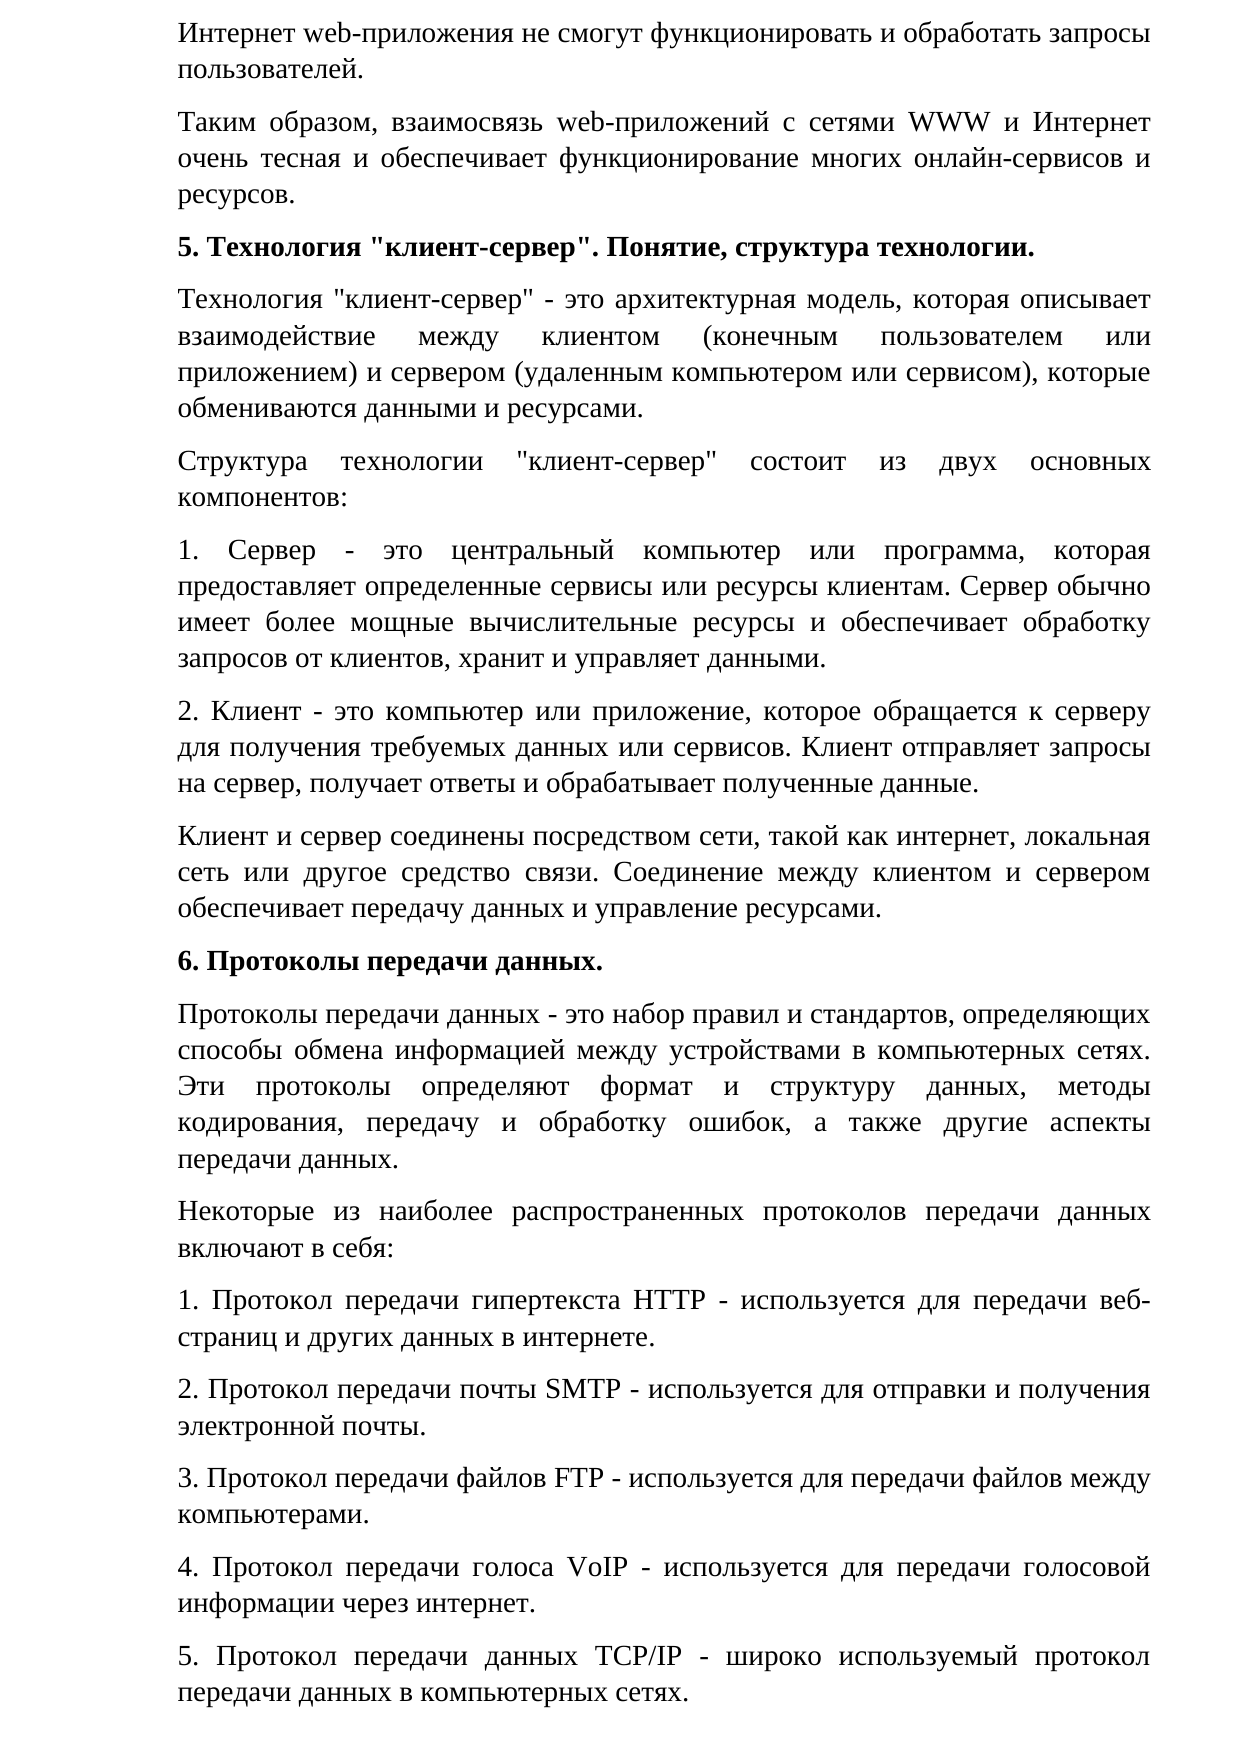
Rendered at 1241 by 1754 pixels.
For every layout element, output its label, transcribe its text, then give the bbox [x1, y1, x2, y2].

text Клиент и сервер соединены посредством сети, такой как интернет, локальная сеть или другое средство связи. Соединение между клиентом и сервером обеспечивает передачу данных и управление ресурсами. [177, 818, 1152, 924]
text 5. Технология "клиент-сервер". Понятие, структура технологии. [177, 229, 1152, 262]
text 1. Сервер - это центральный компьютер или программа, которая предоставляет определенные сервисы или ресурсы клиентам. Сервер обычно имеет более мощные вычислительные ресурсы и обеспечивает обработку запросов от клиентов, хранит и управляет данными. [177, 532, 1152, 674]
text 2. Клиент - это компьютер или приложение, которое обращается к серверу для получения требуемых данных или сервисов. Клиент отправляет запросы на сервер, получает ответы и обрабатывает полученные данные. [177, 693, 1152, 799]
text 3. Протокол передачи файлов FTP - используется для передачи файлов между компьютерами. [177, 1460, 1152, 1530]
text 5. Протокол передачи данных TCP/IP - широко используемый протокол передачи данных в компьютерных сетях. [177, 1638, 1152, 1708]
text 2. Протокол передачи почты SMTP - используется для отправки и получения электронной почты. [177, 1371, 1152, 1441]
text 6. Протоколы передачи данных. [177, 943, 1152, 977]
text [177, 15, 1152, 84]
text Структура технологии "клиент-сервер" состоит из двух основных компонентов: [177, 443, 1152, 513]
text Технология "клиент-сервер" - это архитектурная модель, которая описывает взаимодействие между клиентом (конечным пользователем или приложением) и сервером (удаленным компьютером или сервисом), которые обмениваются данными и ресурсами. [177, 282, 1152, 424]
text Протоколы передачи данных - это набор правил и стандартов, определяющих способы обмена информацией между устройствами в компьютерных сетях. Эти протоколы определяют формат и структуру данных, методы кодирования, передачу и обработку ошибок, а также другие аспекты передачи данных. [177, 996, 1152, 1174]
text Таким образом, взаимосвязь web-приложений с сетями WWW и Интернет очень тесная и обеспечивает функционирование многих онлайн-сервисов и ресурсов. [177, 104, 1152, 209]
text 1. Протокол передачи гипертекста HTTP - используется для передачи веб-страниц и других данных в интернете. [177, 1282, 1152, 1352]
text Некоторые из наиболее распространенных протоколов передачи данных включают в себя: [177, 1193, 1152, 1263]
text 4. Протокол передачи голоса VoIP - используется для передачи голосовой информации через интернет. [177, 1549, 1152, 1619]
